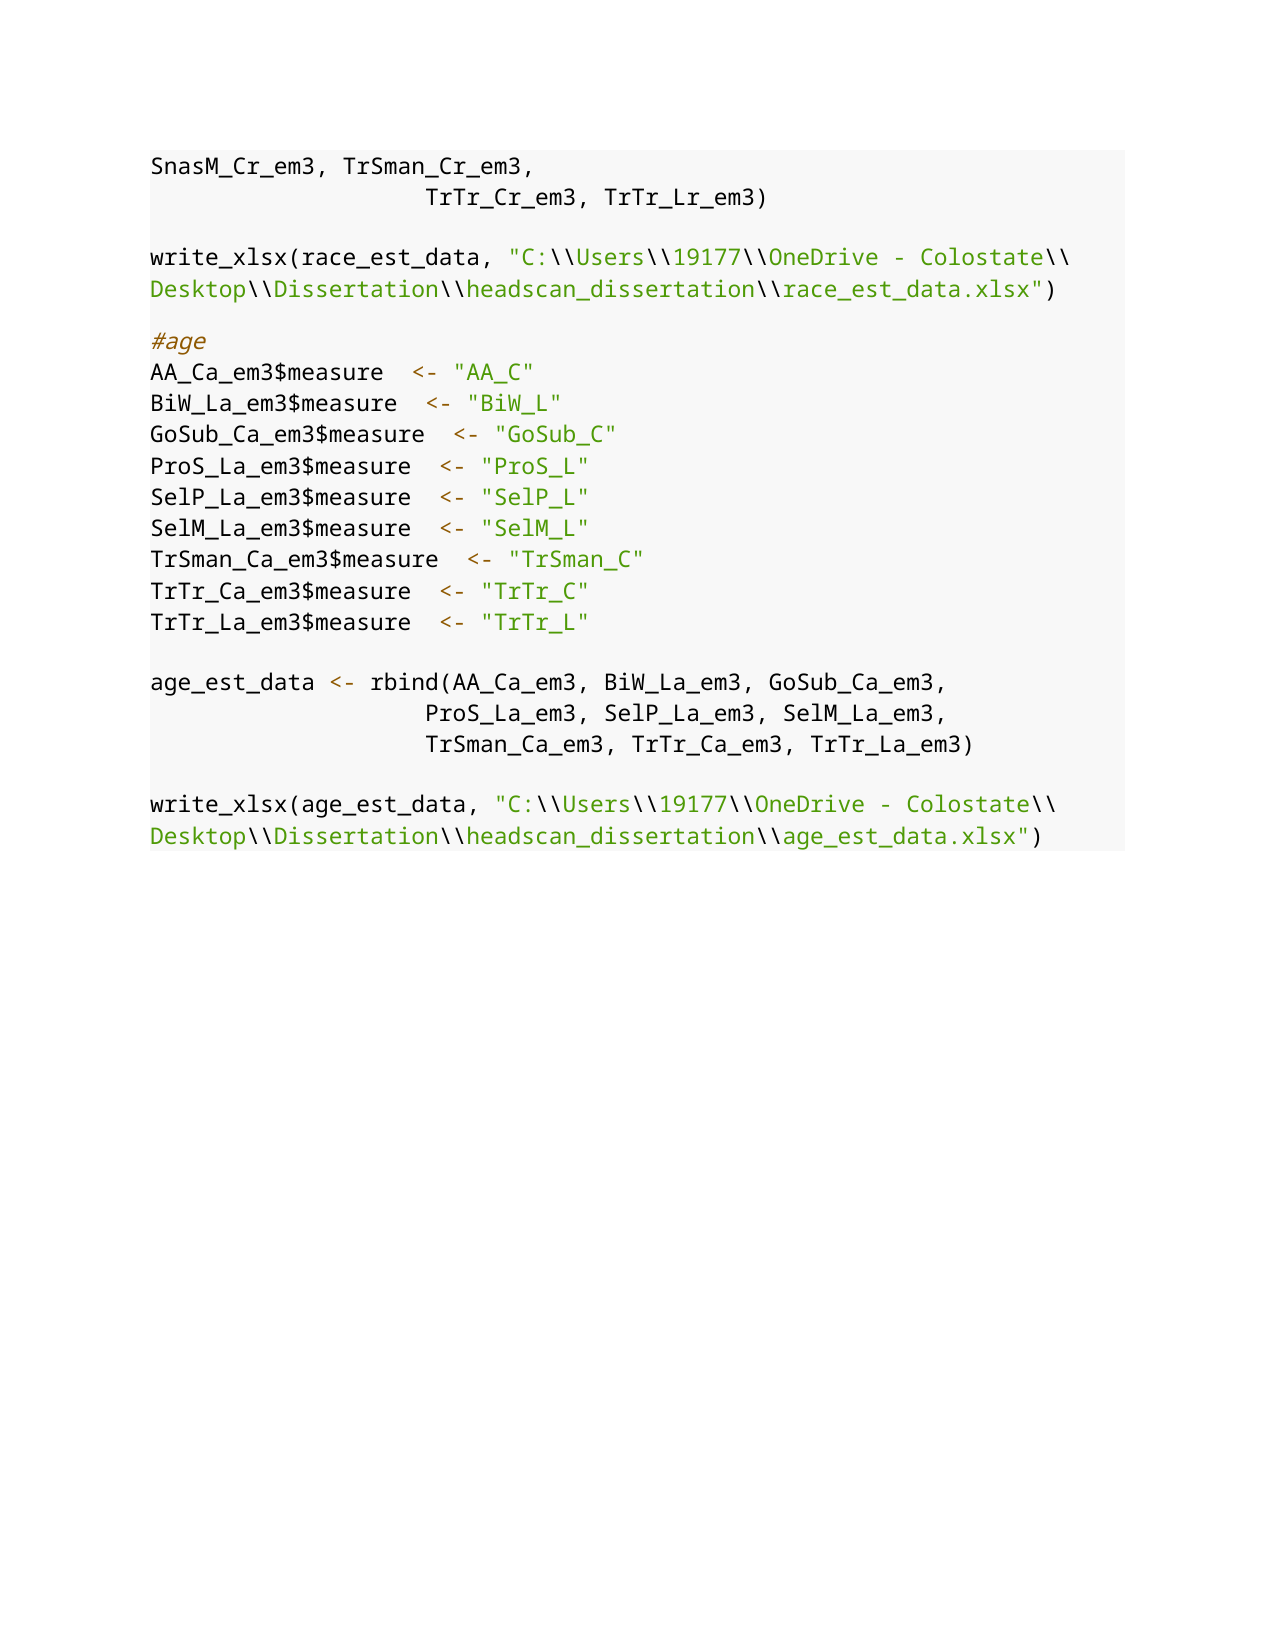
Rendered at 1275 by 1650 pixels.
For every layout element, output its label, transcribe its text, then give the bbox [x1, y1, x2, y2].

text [150, 150, 1125, 304]
text #age AA_Ca_em3$measure <- "AA_C" BiW_La_em3$measure <- "BiW_L" GoSub_Ca_em3$measure <- "GoSub_C" ProS_La_em3$measure <- "ProS_L" SelP_La_em3$measure <- "SelP_L" SelM_La_em3$measure <- "SelM_L" TrSman_Ca_em3$measure <- "TrSman_C" TrTr_Ca_em3$measure <- "TrTr_C" TrTr_La_em3$measure <- "TrTr_L" age_est_data <- rbind(AA_Ca_em3, BiW_La_em3, GoSub_Ca_em3, ProS_La_em3, SelP_La_em3, SelM_La_em3, TrSman_Ca_em3, TrTr_Ca_em3, TrTr_La_em3) write_xlsx(age_est_data, "C:\\Users\\19177\\OneDrive - Colostate\\Desktop\\Dissertation\\headscan_dissertation\\age_est_data.xlsx") [150, 324, 1125, 851]
